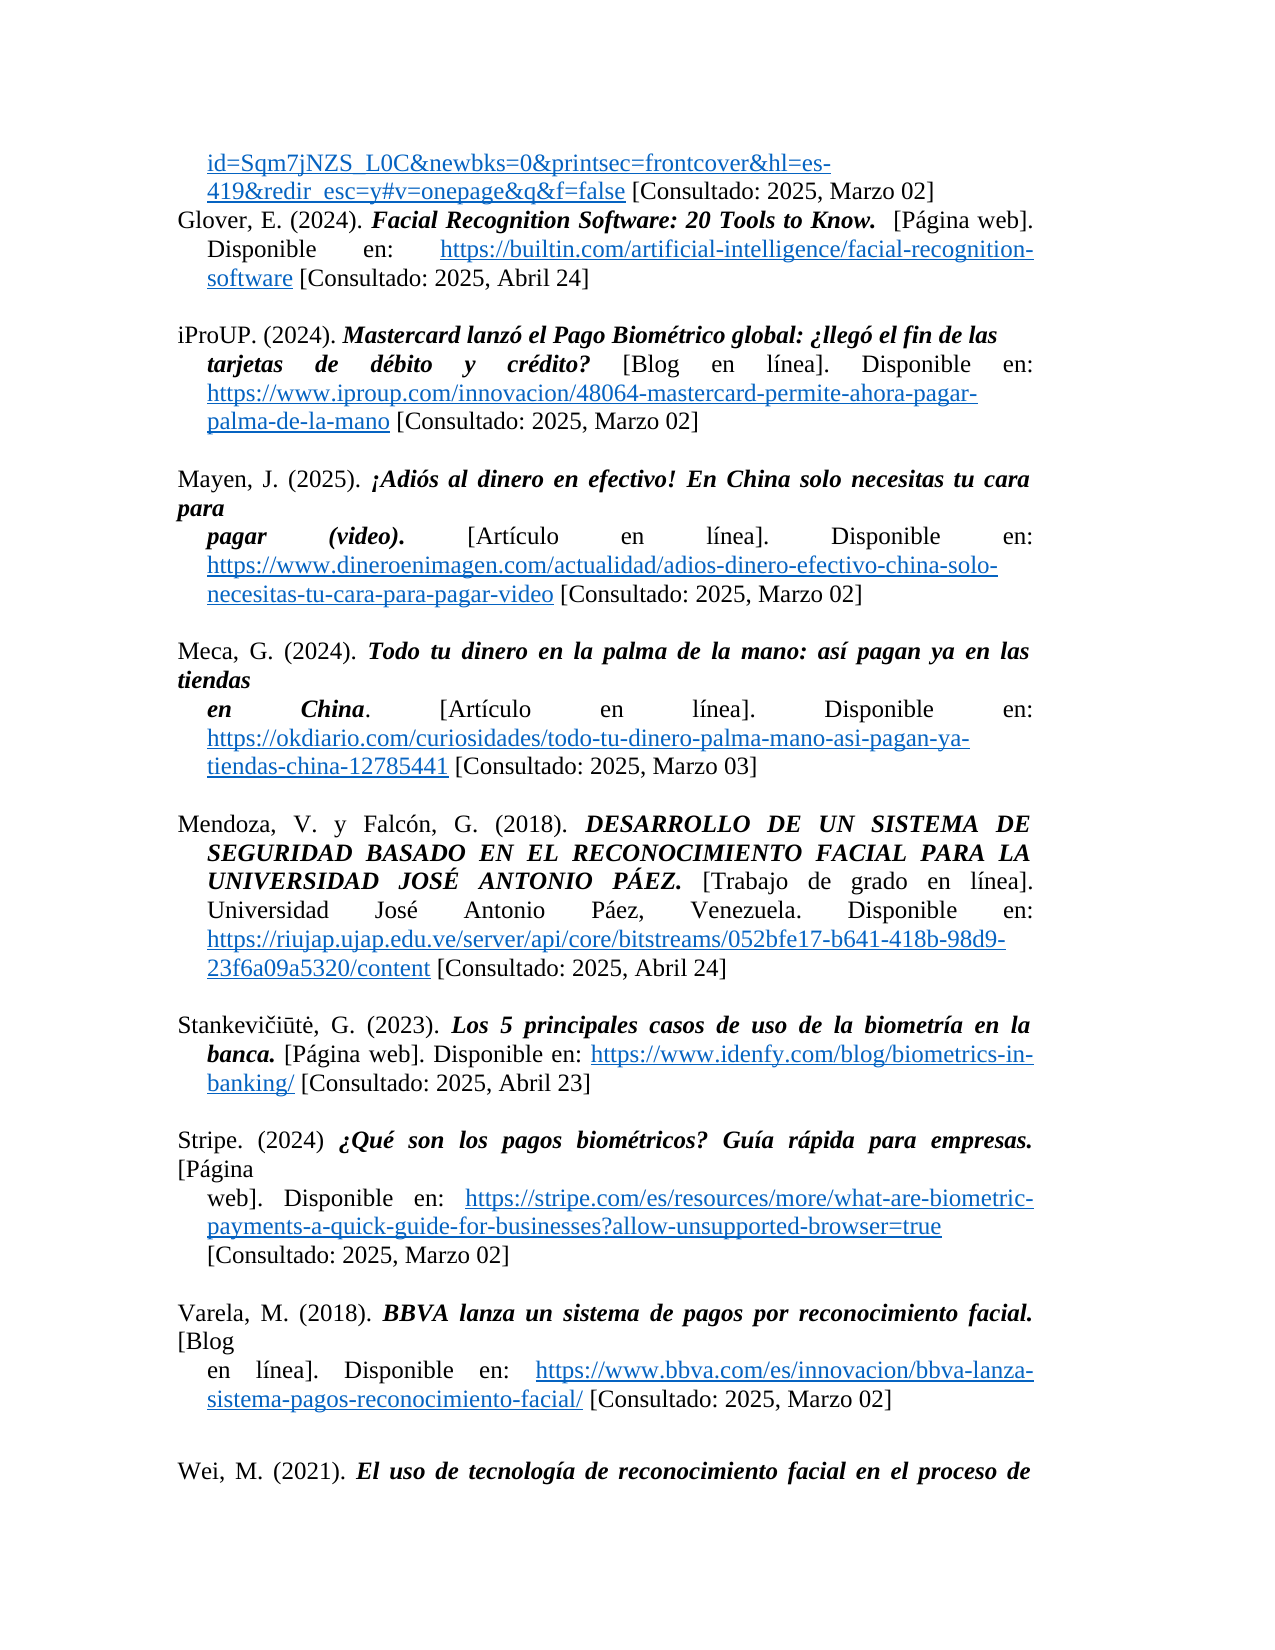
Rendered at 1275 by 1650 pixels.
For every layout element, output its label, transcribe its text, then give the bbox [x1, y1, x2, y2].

text Stankevičiūtė, G. (2023). Los 5 principales casos de uso de la biometría en la banca. [Página web]. Disponible en: https://www.idenfy.com/blog/biometrics-in-banking/ [Consultado: 2025, Abril 23] [177, 1010, 1034, 1096]
text Glover, E. (2024). Facial Recognition Software: 20 Tools to Know. [Página web]. Disponible en: https://builtin.com/artificial-intelligence/facial-recognition-software [Consultado: 2025, Abril 24] [177, 205, 1034, 291]
text en línea]. Disponible en: https://www.bbva.com/es/innovacion/bbva-lanza-sistema-pagos-reconocimiento-facial/ [Consultado: 2025, Marzo 02] [207, 1355, 1034, 1413]
text tarjetas de débito y crédito? [Blog en línea]. Disponible en: https://www.iproup.com/innovacion/48064-mastercard-permite-ahora-pagar-palma-de-la-mano [Consultado: 2025, Marzo 02] [207, 349, 1034, 435]
text pagar (video). [Artículo en línea]. Disponible en: https://www.dineroenimagen.com/actualidad/adios-dinero-efectivo-china-solo-necesitas-tu-cara-para-pagar-video [Consultado: 2025, Marzo 02] [207, 521, 1034, 608]
text Stripe. (2024) ¿Qué son los pagos biométricos? Guía rápida para empresas. [Página [177, 1125, 1034, 1183]
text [177, 1456, 1034, 1484]
text Mendoza, V. y Falcón, G. (2018). DESARROLLO DE UN SISTEMA DE SEGURIDAD BASADO EN EL RECONOCIMIENTO FACIAL PARA LA UNIVERSIDAD JOSÉ ANTONIO PÁEZ. [Trabajo de grado en línea]. Universidad José Antonio Páez, Venezuela. Disponible en: https://riujap.ujap.edu.ve/server/api/core/bitstreams/052bfe17-b641-418b-98d9-23f6a09a5320/content [Consultado: 2025, Abril 24] [177, 809, 1034, 981]
text en China. [Artículo en línea]. Disponible en: https://okdiario.com/curiosidades/todo-tu-dinero-palma-mano-asi-pagan-ya-tiendas-china-12785441 [Consultado: 2025, Marzo 03] [207, 694, 1034, 780]
text Mayen, J. (2025). ¡Adiós al dinero en efectivo! En China solo necesitas tu cara para [177, 464, 1034, 521]
text iProUP. (2024). Mastercard lanzó el Pago Biométrico global: ¿llegó el fin de las [177, 320, 1034, 349]
text Varela, M. (2018). BBVA lanza un sistema de pagos por reconocimiento facial. [Blog [177, 1298, 1034, 1355]
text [207, 148, 1034, 205]
text web]. Disponible en: https://stripe.com/es/resources/more/what-are-biometric-payments-a-quick-guide-for-businesses?allow-unsupported-browser=true [Consultado: 2025, Marzo 02] [207, 1183, 1034, 1269]
text Meca, G. (2024). Todo tu dinero en la palma de la mano: así pagan ya en las tiendas [177, 636, 1034, 694]
